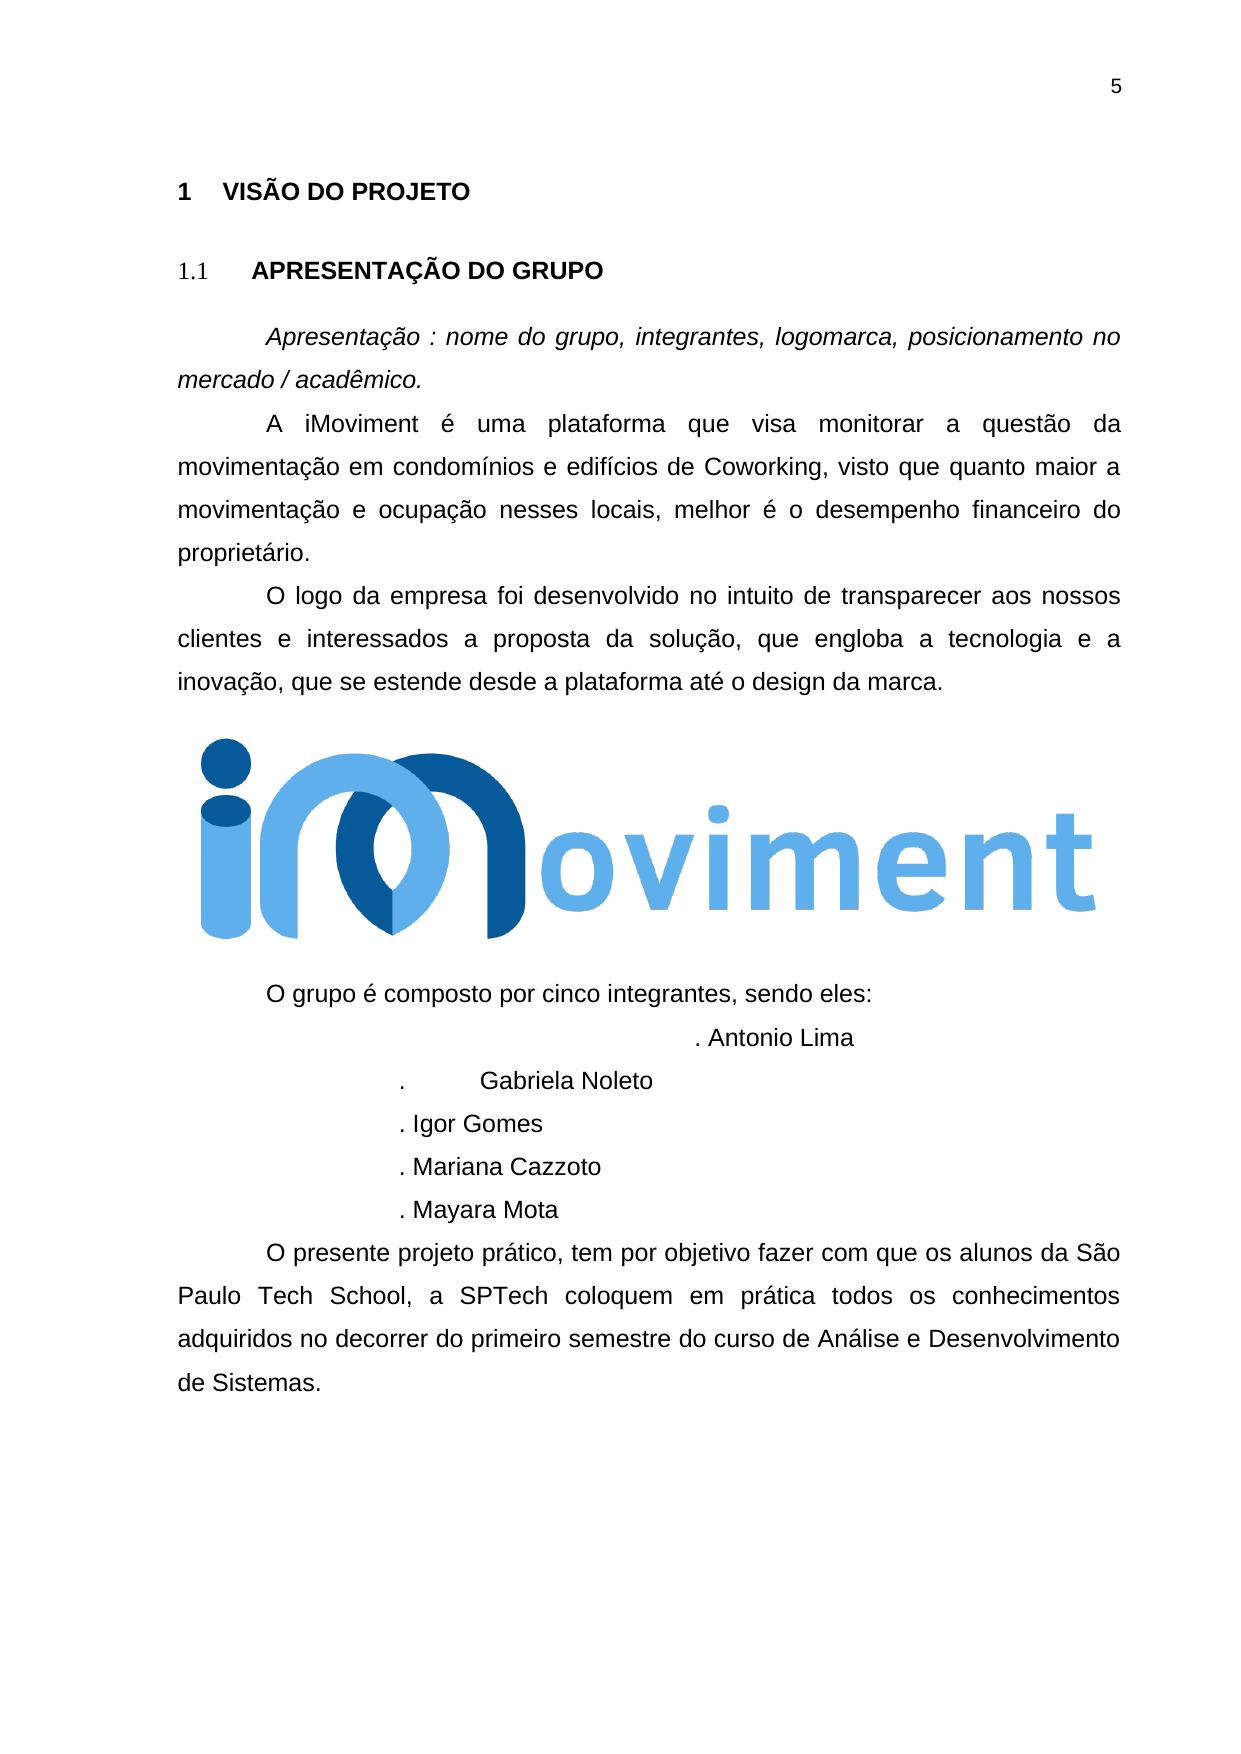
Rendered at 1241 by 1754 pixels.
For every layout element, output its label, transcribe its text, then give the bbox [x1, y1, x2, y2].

text . Mayara Mota [354, 1195, 1122, 1224]
text O logo da empresa foi desenvolvido no intuito de transparecer aos nossos clientes e interessados a proposta da solução, que engloba a tecnologia e a inovação, que se estende desde a plataforma até o design da marca. [177, 581, 1122, 696]
text . Antonio Lima [354, 1023, 1122, 1051]
text A iMoviment é uma plataforma que visa monitorar a questão da movimentação em condomínios e edifícios de Coworking, visto que quanto maior a movimentação e ocupação nesses locais, melhor é o desempenho financeiro do proprietário. [177, 408, 1122, 567]
picture [177, 710, 1123, 966]
subtitle APRESENTAÇÃO DO GRUPO [177, 256, 1122, 285]
text Apresentação : nome do grupo, integrantes, logomarca, posicionamento no mercado / acadêmico. [177, 322, 1122, 394]
text . Mariana Cazzoto [354, 1152, 1122, 1181]
text O grupo é composto por cinco integrantes, sendo eles: [177, 979, 1122, 1008]
text O presente projeto prático, tem por objetivo fazer com que os alunos da São Paulo Tech School, a SPTech coloquem em prática todos os conhecimentos adquiridos no decorrer do primeiro semestre do curso de Análise e Desenvolvimento de Sistemas. [177, 1238, 1122, 1396]
text . Igor Gomes [354, 1109, 1122, 1138]
text . Gabriela Noleto [354, 1066, 1122, 1094]
